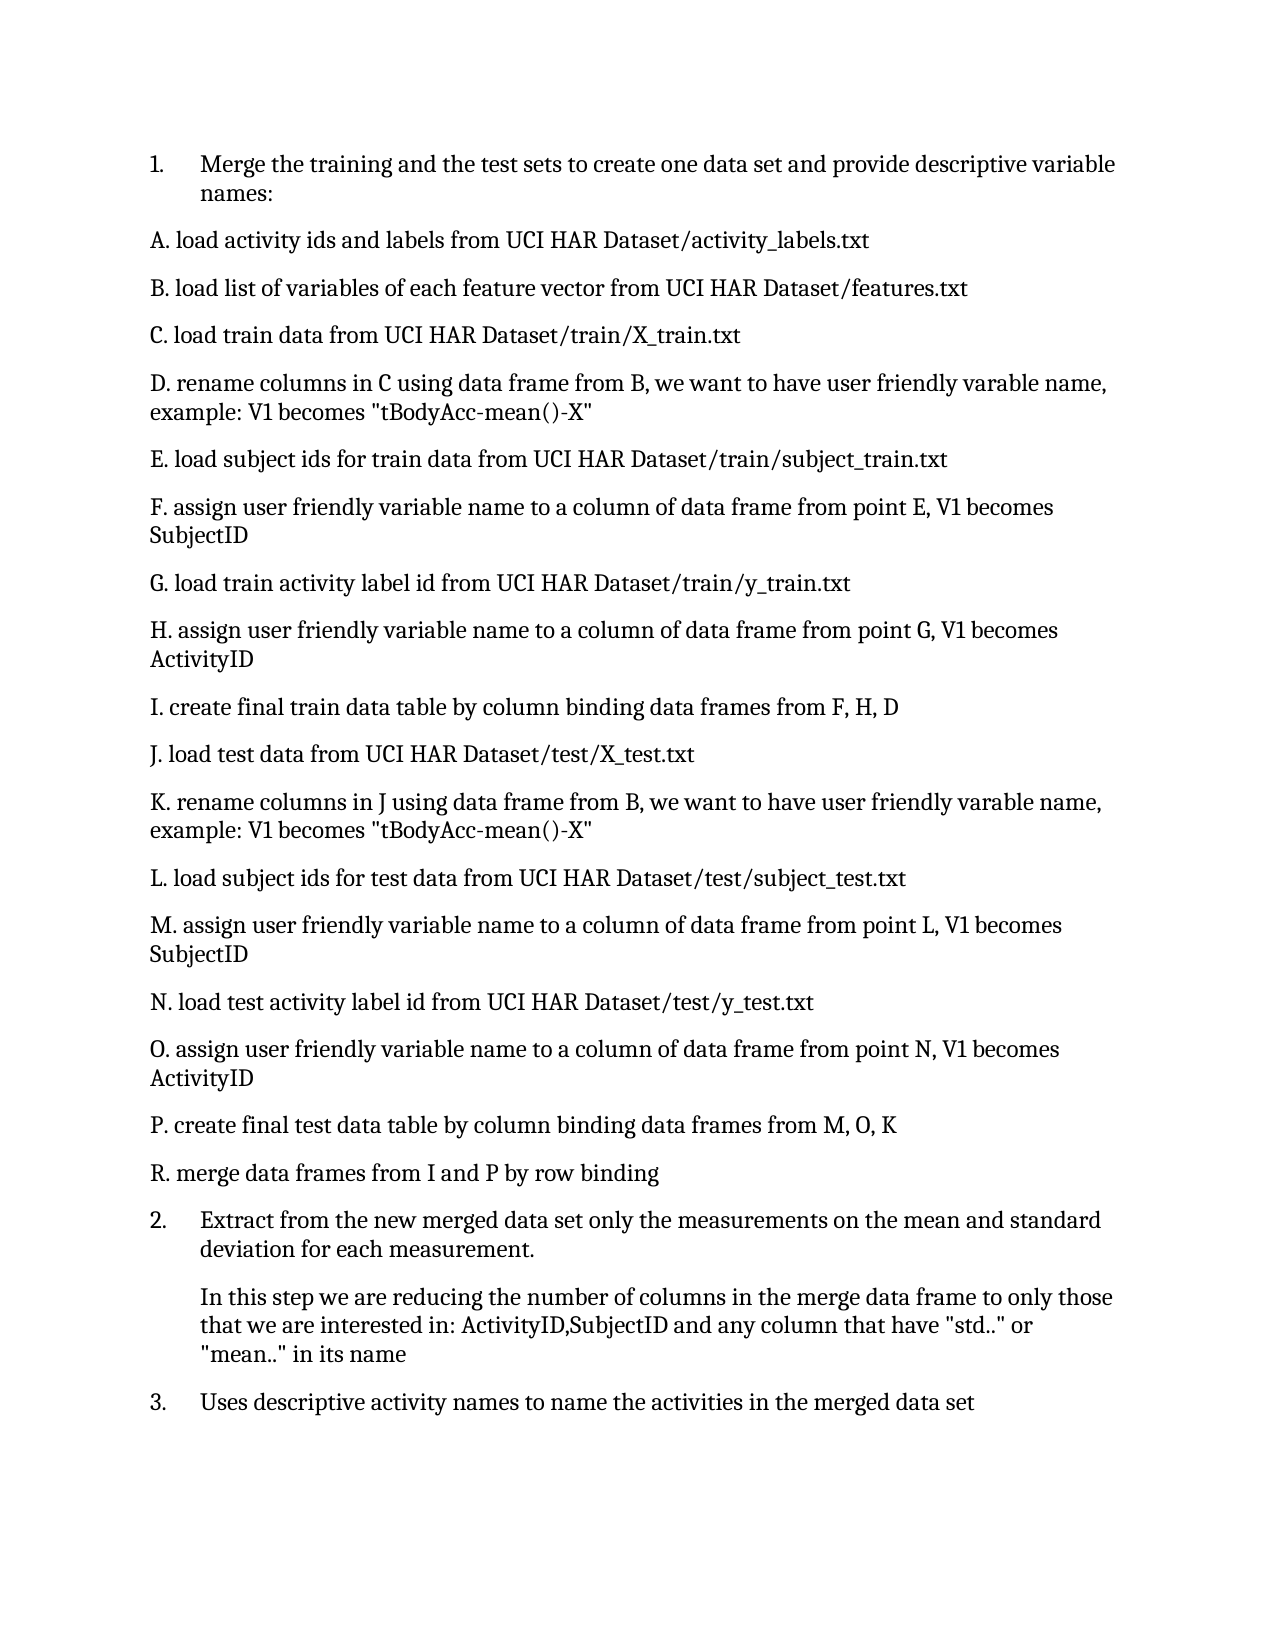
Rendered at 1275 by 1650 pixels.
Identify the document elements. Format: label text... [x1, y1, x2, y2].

text L. load subject ids for test data from UCI HAR Dataset/test/subject_test.txt [150, 864, 1125, 892]
text H. assign user friendly variable name to a column of data frame from point G, V1 becomes ActivityID [150, 616, 1125, 674]
list In this step we are reducing the number of columns in the merge data frame to only those that we are interested in: ActivityID,SubjectID and any column that have "std.." or "mean.." in its name [150, 1282, 1125, 1369]
text K. rename columns in J using data frame from B, we want to have user friendly varable name, example: V1 becomes "tBodyAcc-mean()-X" [150, 787, 1125, 845]
text D. rename columns in C using data frame from B, we want to have user friendly varable name, example: V1 becomes "tBodyAcc-mean()-X" [150, 369, 1125, 426]
list Merge the training and the test sets to create one data set and provide descriptive variable names: [150, 150, 1125, 207]
text O. assign user friendly variable name to a column of data frame from point N, V1 becomes ActivityID [150, 1035, 1125, 1092]
text I. create final train data table by column binding data frames from F, H, D [150, 692, 1125, 721]
text M. assign user friendly variable name to a column of data frame from point L, V1 becomes SubjectID [150, 911, 1125, 969]
text A. load activity ids and labels from UCI HAR Dataset/activity_labels.txt [150, 226, 1125, 255]
text R. merge data frames from I and P by row binding [150, 1159, 1125, 1187]
text C. load train data from UCI HAR Dataset/train/X_train.txt [150, 321, 1125, 350]
text N. load test activity label id from UCI HAR Dataset/test/y_test.txt [150, 987, 1125, 1016]
text F. assign user friendly variable name to a column of data frame from point E, V1 becomes SubjectID [150, 492, 1125, 550]
list Uses descriptive activity names to name the activities in the merged data set [150, 1387, 1125, 1416]
list Extract from the new merged data set only the measurements on the mean and standard deviation for each measurement. [150, 1206, 1125, 1264]
text J. load test data from UCI HAR Dataset/test/X_test.txt [150, 740, 1125, 769]
text B. load list of variables of each feature vector from UCI HAR Dataset/features.txt [150, 274, 1125, 302]
text P. create final test data table by column binding data frames from M, O, K [150, 1111, 1125, 1140]
text E. load subject ids for train data from UCI HAR Dataset/train/subject_train.txt [150, 445, 1125, 474]
text G. load train activity label id from UCI HAR Dataset/train/y_train.txt [150, 569, 1125, 597]
